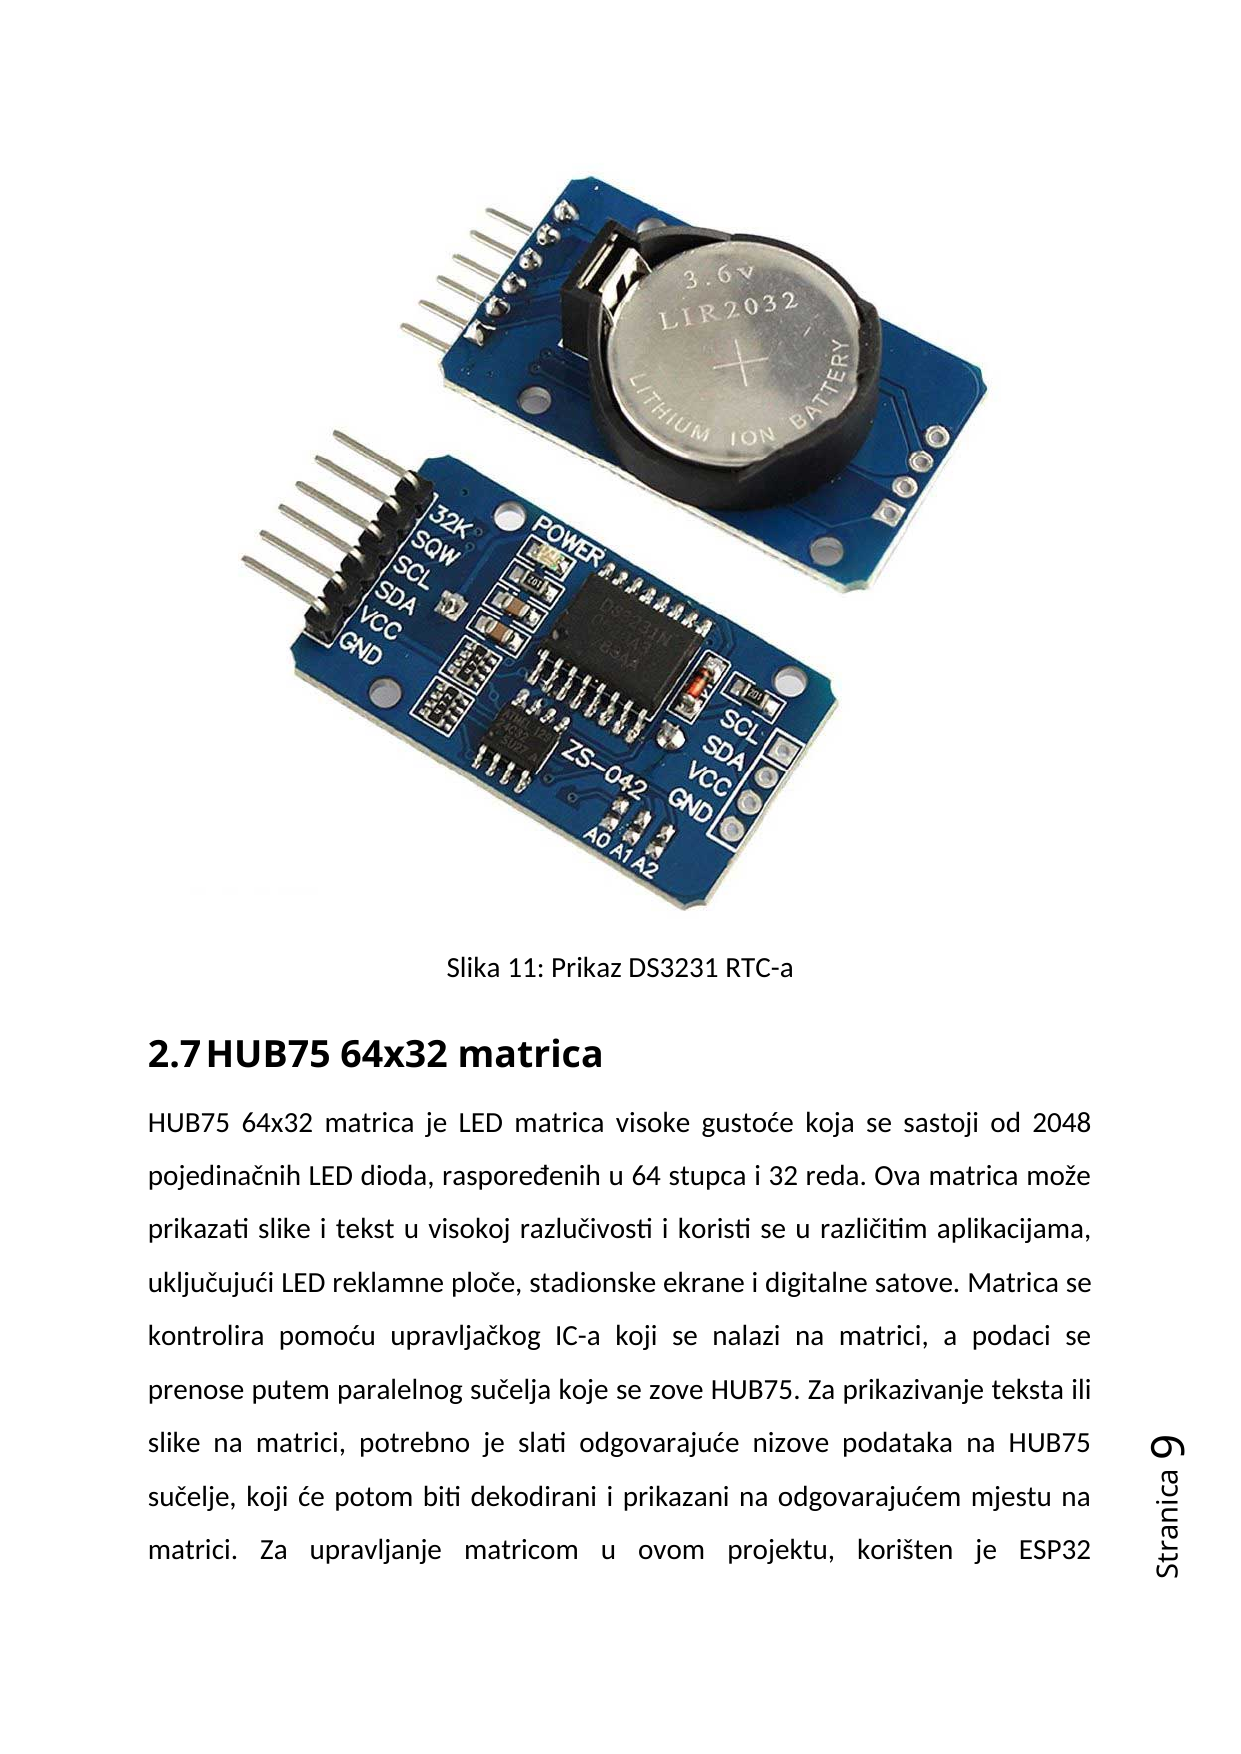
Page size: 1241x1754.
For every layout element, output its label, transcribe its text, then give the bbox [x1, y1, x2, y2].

subtitle HUB75 64x32 matrica [148, 1027, 1093, 1078]
picture [190, 147, 1051, 927]
text Slika 11: Prikaz DS3231 RTC-a [148, 949, 1093, 984]
